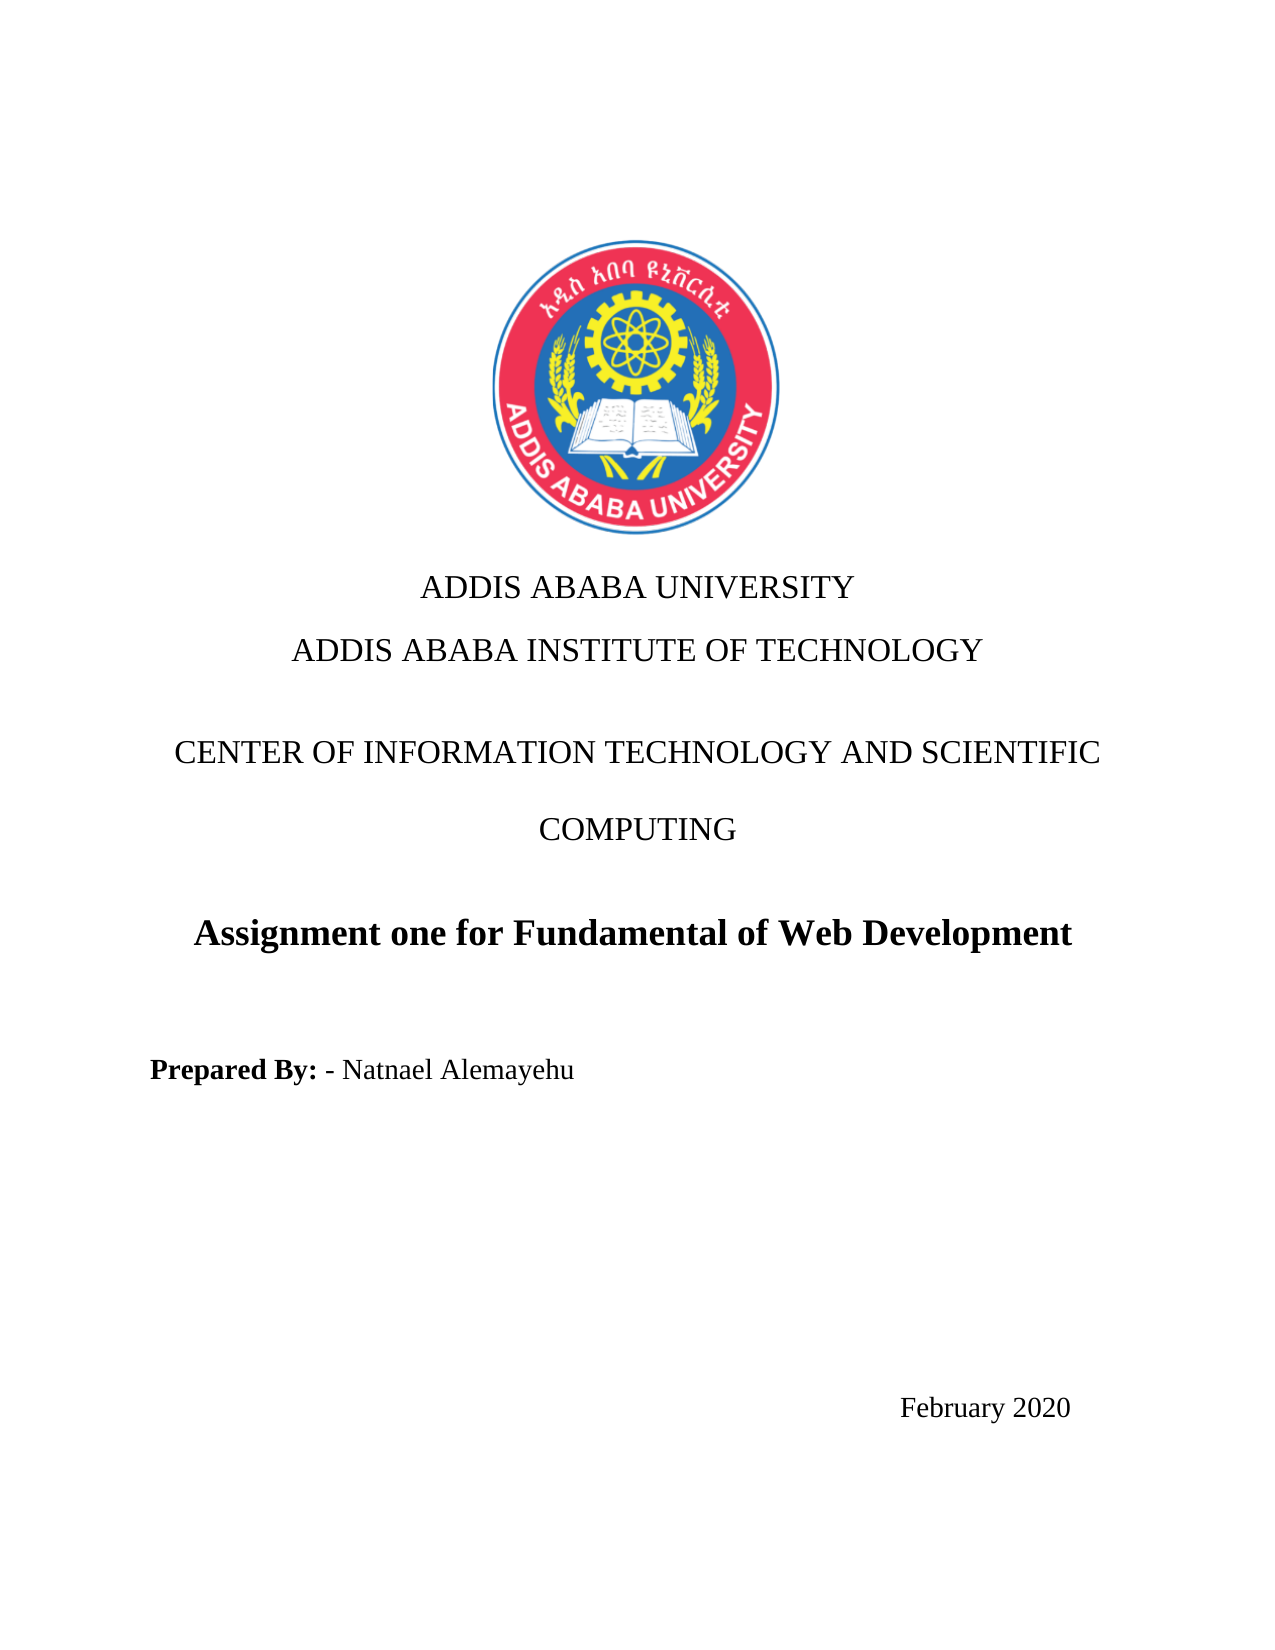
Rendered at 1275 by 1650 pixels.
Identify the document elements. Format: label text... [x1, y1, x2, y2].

text Prepared By: - Natnael Alemayehu [150, 1052, 1125, 1086]
text ADDIS ABABA INSTITUTE OF TECHNOLOGY [150, 630, 1125, 669]
text ADDIS ABABA UNIVERSITY [150, 567, 1125, 605]
text Assignment one for Fundamental of Web Development [150, 910, 1125, 953]
text February 2020 [900, 1390, 1125, 1424]
text CENTER OF INFORMATION TECHNOLOGY AND SCIENTIFIC COMPUTING [150, 732, 1125, 847]
picture [492, 203, 783, 542]
